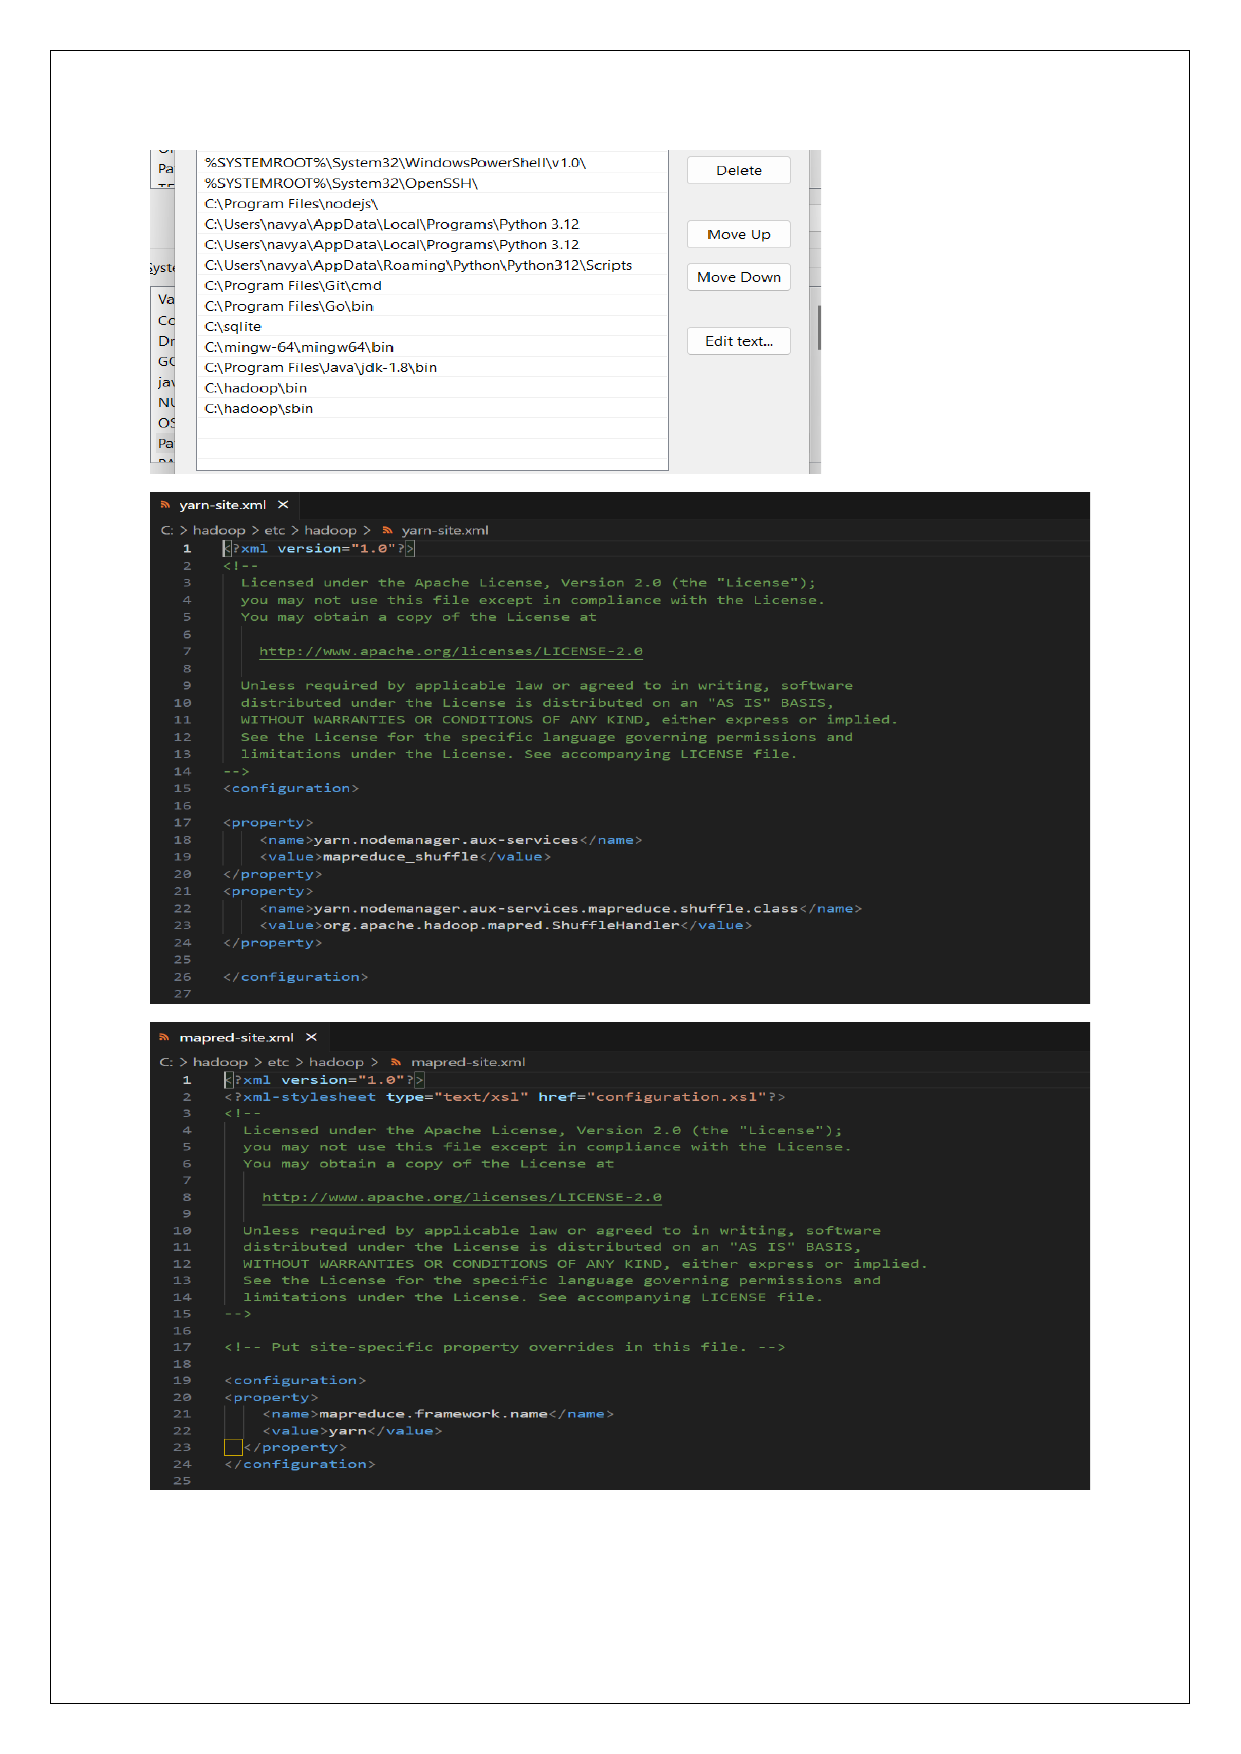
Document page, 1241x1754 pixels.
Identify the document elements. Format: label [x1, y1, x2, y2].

picture [150, 150, 822, 474]
picture [150, 492, 1091, 1004]
picture [150, 1022, 1091, 1490]
